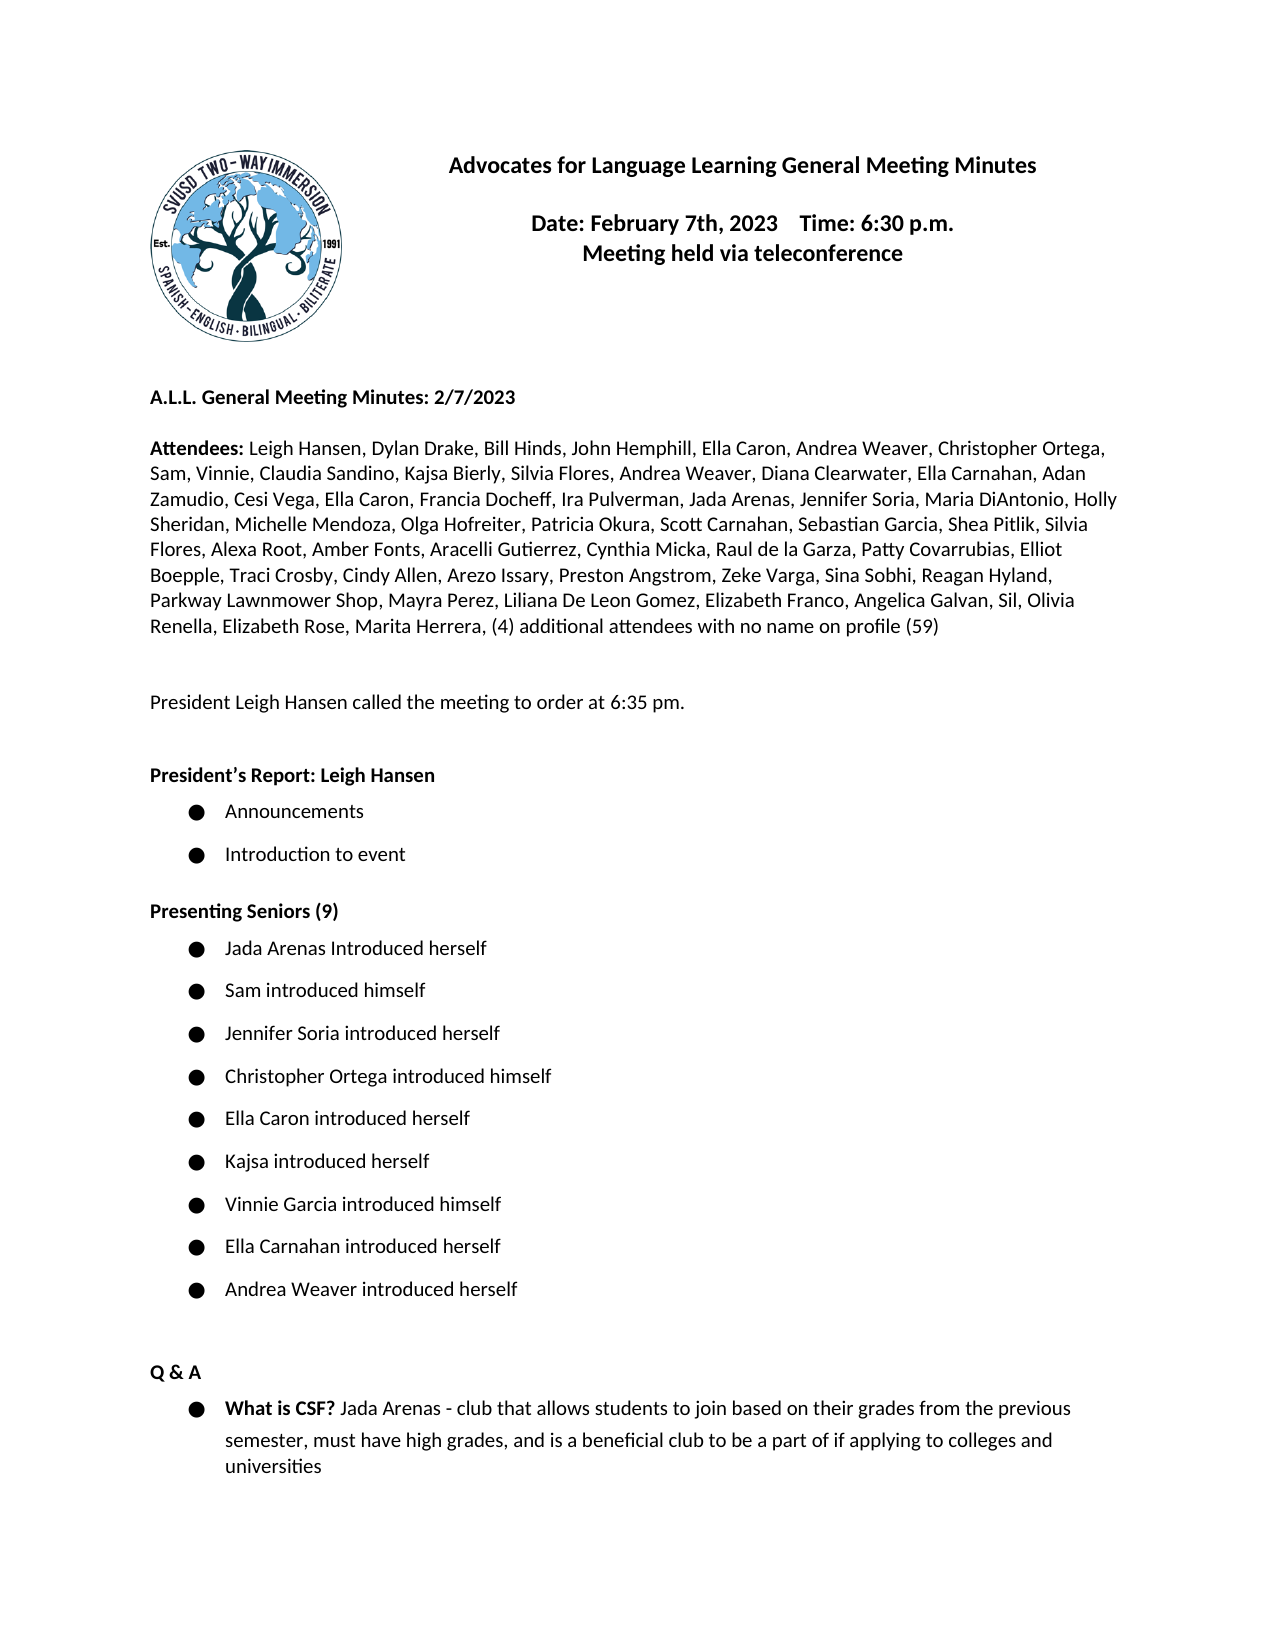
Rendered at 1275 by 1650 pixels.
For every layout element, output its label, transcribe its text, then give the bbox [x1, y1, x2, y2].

list Vinnie Garcia introduced himself [187, 1180, 1125, 1223]
text Date: February 7th, 2023 Time: 6:30 p.m. [342, 208, 1125, 238]
text Advocates for Language Learning General Meeting Minutes [342, 150, 1125, 179]
text President’s Report: Leigh Hansen [150, 762, 1125, 788]
text Q & A [150, 1359, 1125, 1385]
text President Leigh Hansen called the meeting to order at 6:35 pm. [150, 689, 1125, 714]
list Andrea Weaver introduced herself [187, 1266, 1125, 1308]
list What is CSF? Jada Arenas - club that allows students to join based on their grades from the previous semester, must have high grades, and is a beneficial club to be a part of if applying to colleges and universities [187, 1385, 1125, 1478]
list Christopher Ortega introduced himself [187, 1052, 1125, 1095]
text Attendees: Leigh Hansen, Dylan Drake, Bill Hinds, John Hemphill, Ella Caron, Andrea Weaver, Christopher Ortega, Sam, Vinnie, Claudia Sandino, Kajsa Bierly, Silvia Flores, Andrea Weaver, Diana Clearwater, Ella Carnahan, Adan Zamudio, Cesi Vega, Ella Caron, Francia Docheff, Ira Pulverman, Jada Arenas, Jennifer Soria, Maria DiAntonio, Holly Sheridan, Michelle Mendoza, Olga Hofreiter, Patricia Okura, Scott Carnahan, Sebastian Garcia, Shea Pitlik, Silvia Flores, Alexa Root, Amber Fonts, Aracelli Gutierrez, Cynthia Micka, Raul de la Garza, Patty Covarrubias, Elliot Boepple, Traci Crosby, Cindy Allen, Arezo Issary, Preston Angstrom, Zeke Varga, Sina Sobhi, Reagan Hyland, Parkway Lawnmower Shop, Mayra Perez, Liliana De Leon Gomez, Elizabeth Franco, Angelica Galvan, Sil, Olivia Renella, Elizabeth Rose, Marita Herrera, (4) additional attendees with no name on profile (59) [150, 435, 1125, 638]
picture [150, 150, 342, 342]
list Jennifer Soria introduced herself [187, 1009, 1125, 1052]
list Jada Arenas Introduced herself [187, 924, 1125, 967]
list Sam introduced himself [187, 967, 1125, 1009]
list Introduction to event [187, 831, 1125, 873]
list Ella Carnahan introduced herself [187, 1223, 1125, 1266]
text A.L.L. General Meeting Minutes: 2/7/2023 [150, 384, 1125, 409]
list Ella Caron introduced herself [187, 1095, 1125, 1138]
text Meeting held via teleconference [342, 238, 1125, 267]
list Announcements [187, 788, 1125, 831]
list Kajsa introduced herself [187, 1138, 1125, 1180]
text Presenting Seniors (9) [150, 899, 1125, 924]
